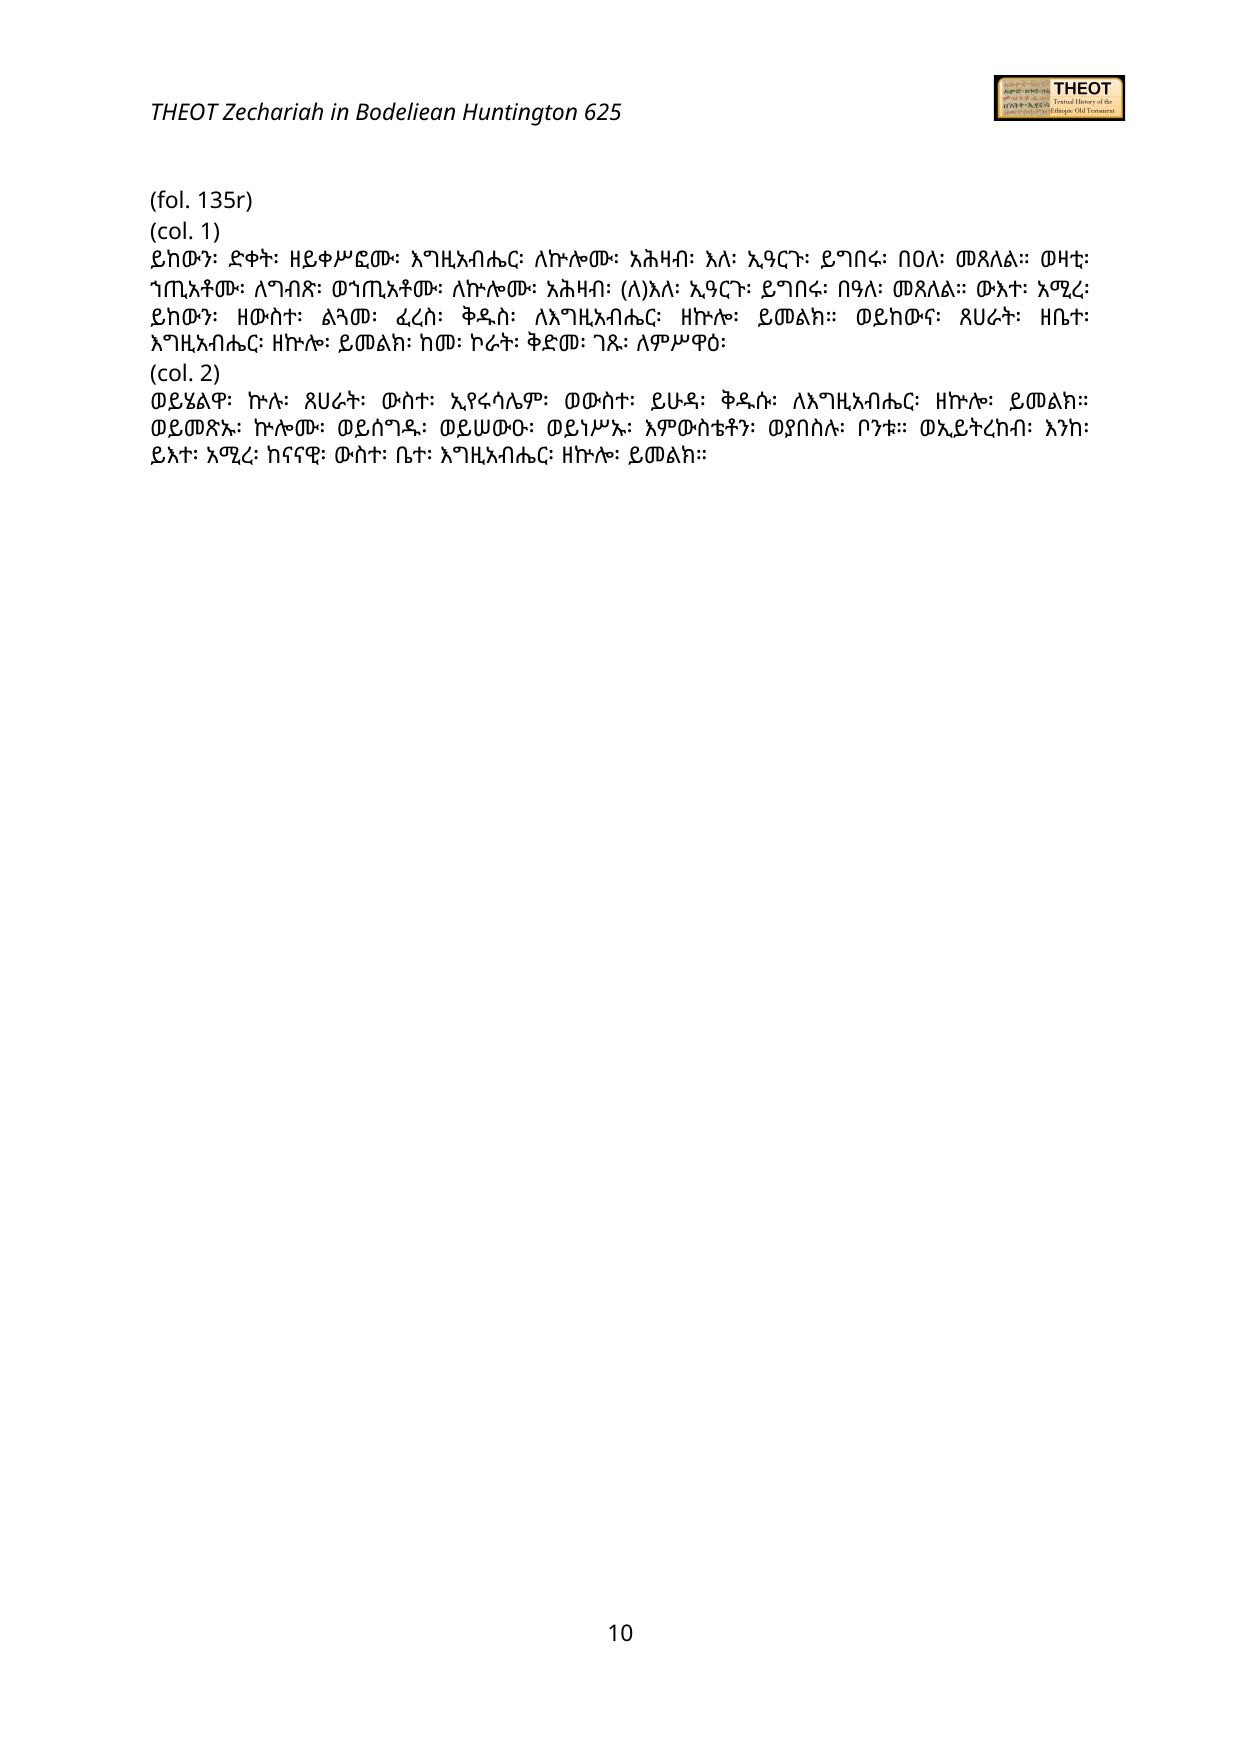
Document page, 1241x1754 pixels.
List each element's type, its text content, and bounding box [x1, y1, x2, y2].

text (col. 2) [150, 357, 1090, 388]
text (fol. 135r) [150, 183, 1090, 215]
text ወይሄልዋ፡ ኵሉ፡ ጸሀራት፡ ውስተ፡ ኢየሩሳሌም፡ ወውስተ፡ ይሁዳ፡ ቅዱሱ፡ ለእግዚአብሔር፡ ዘኵሎ፡ ይመልክ። ወይመጽኡ፡ ኵሎሙ፡ ወይሰግዱ፡ ወይሠውዑ፡ ወይነሥኡ፡ እምውስቴቶን፡ ወያበስሉ፡ ቦንቱ። ወኢይትረከብ፡ እንከ፡ ይእተ፡ አሚረ፡ ከናናዊ፡ ውስተ፡ ቤተ፡ እግዚአብሔር፡ ዘኵሎ፡ ይመልክ። [150, 388, 1090, 468]
picture [993, 75, 1125, 121]
text (col. 1) [150, 215, 1090, 246]
text ይከውን፡ ድቀት፡ ዘይቀሥፎሙ፡ እግዚአብሔር፡ ለኵሎሙ፡ አሕዛብ፡ እለ፡ ኢዓርጉ፡ ይግበሩ፡ በዐለ፡ መጸለል። ወዛቲ፡ ኀጢአቶሙ፡ ለግብጽ፡ ወኀጢአቶሙ፡ ለኵሎሙ፡ አሕዛብ፡ (ለ)እለ፡ ኢዓርጉ፡ ይግበሩ፡ በዓለ፡ መጸለል። ውእተ፡ አሚረ፡ ይከውን፡ ዘውስተ፡ ልጓመ፡ ፈረስ፡ ቅዱስ፡ ለእግዚአብሔር፡ ዘኵሎ፡ ይመልክ። ወይከውና፡ ጸሀራት፡ ዘቤተ፡ እግዚአብሔር፡ ዘኵሎ፡ ይመልክ፡ ከመ፡ ኮራት፡ ቅድመ፡ ገጹ፡ ለምሥዋዕ፡ [150, 246, 1090, 357]
